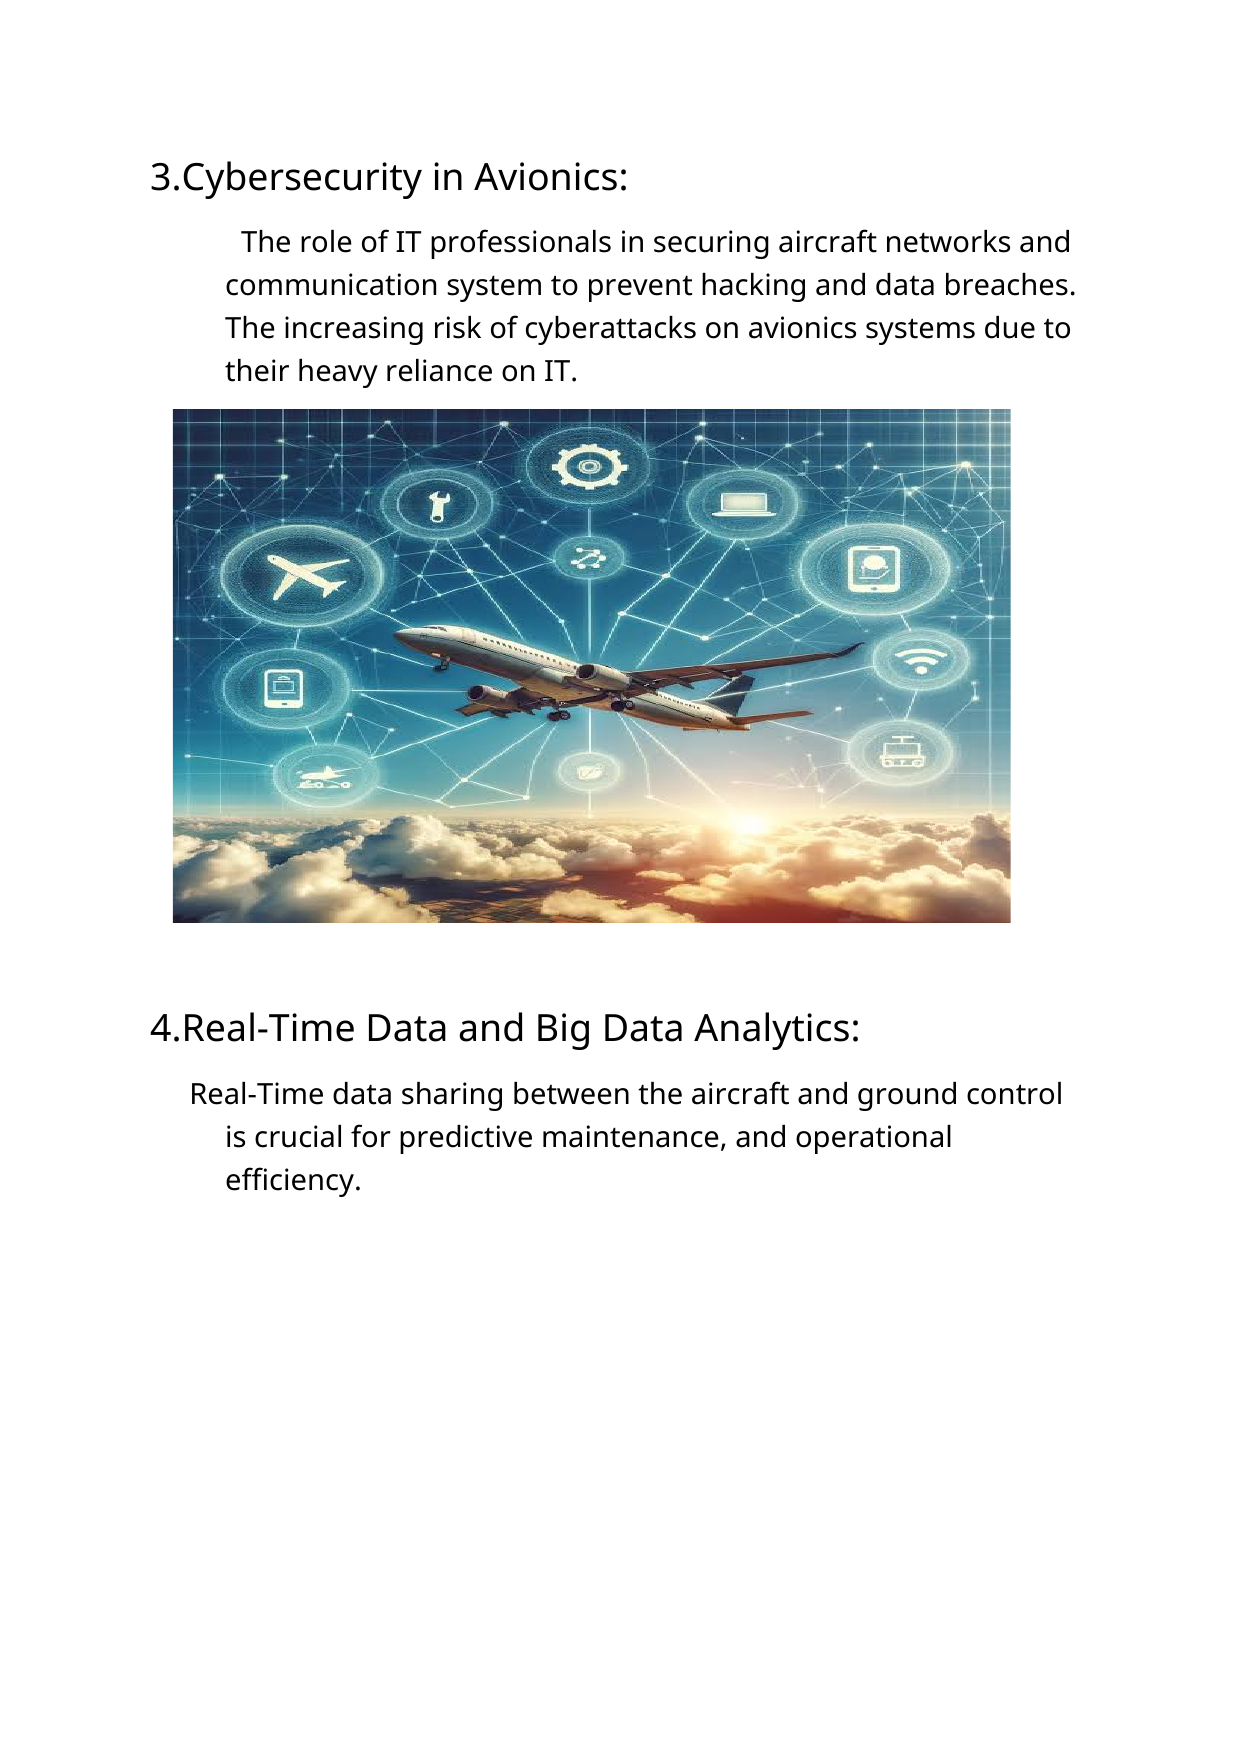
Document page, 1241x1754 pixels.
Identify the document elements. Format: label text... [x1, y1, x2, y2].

text 4.Real-Time Data and Big Data Analytics: [150, 1001, 1090, 1052]
text Real-Time data sharing between the aircraft and ground control is crucial for predictive maintenance, and operational efficiency. [150, 1073, 1090, 1198]
picture [172, 409, 1011, 923]
text The role of IT professionals in securing aircraft networks and communication system to prevent hacking and data breaches. The increasing risk of cyberattacks on avionics systems due to their heavy reliance on IT. [150, 222, 1090, 390]
text 3.Cybersecurity in Avionics: [150, 150, 1090, 201]
